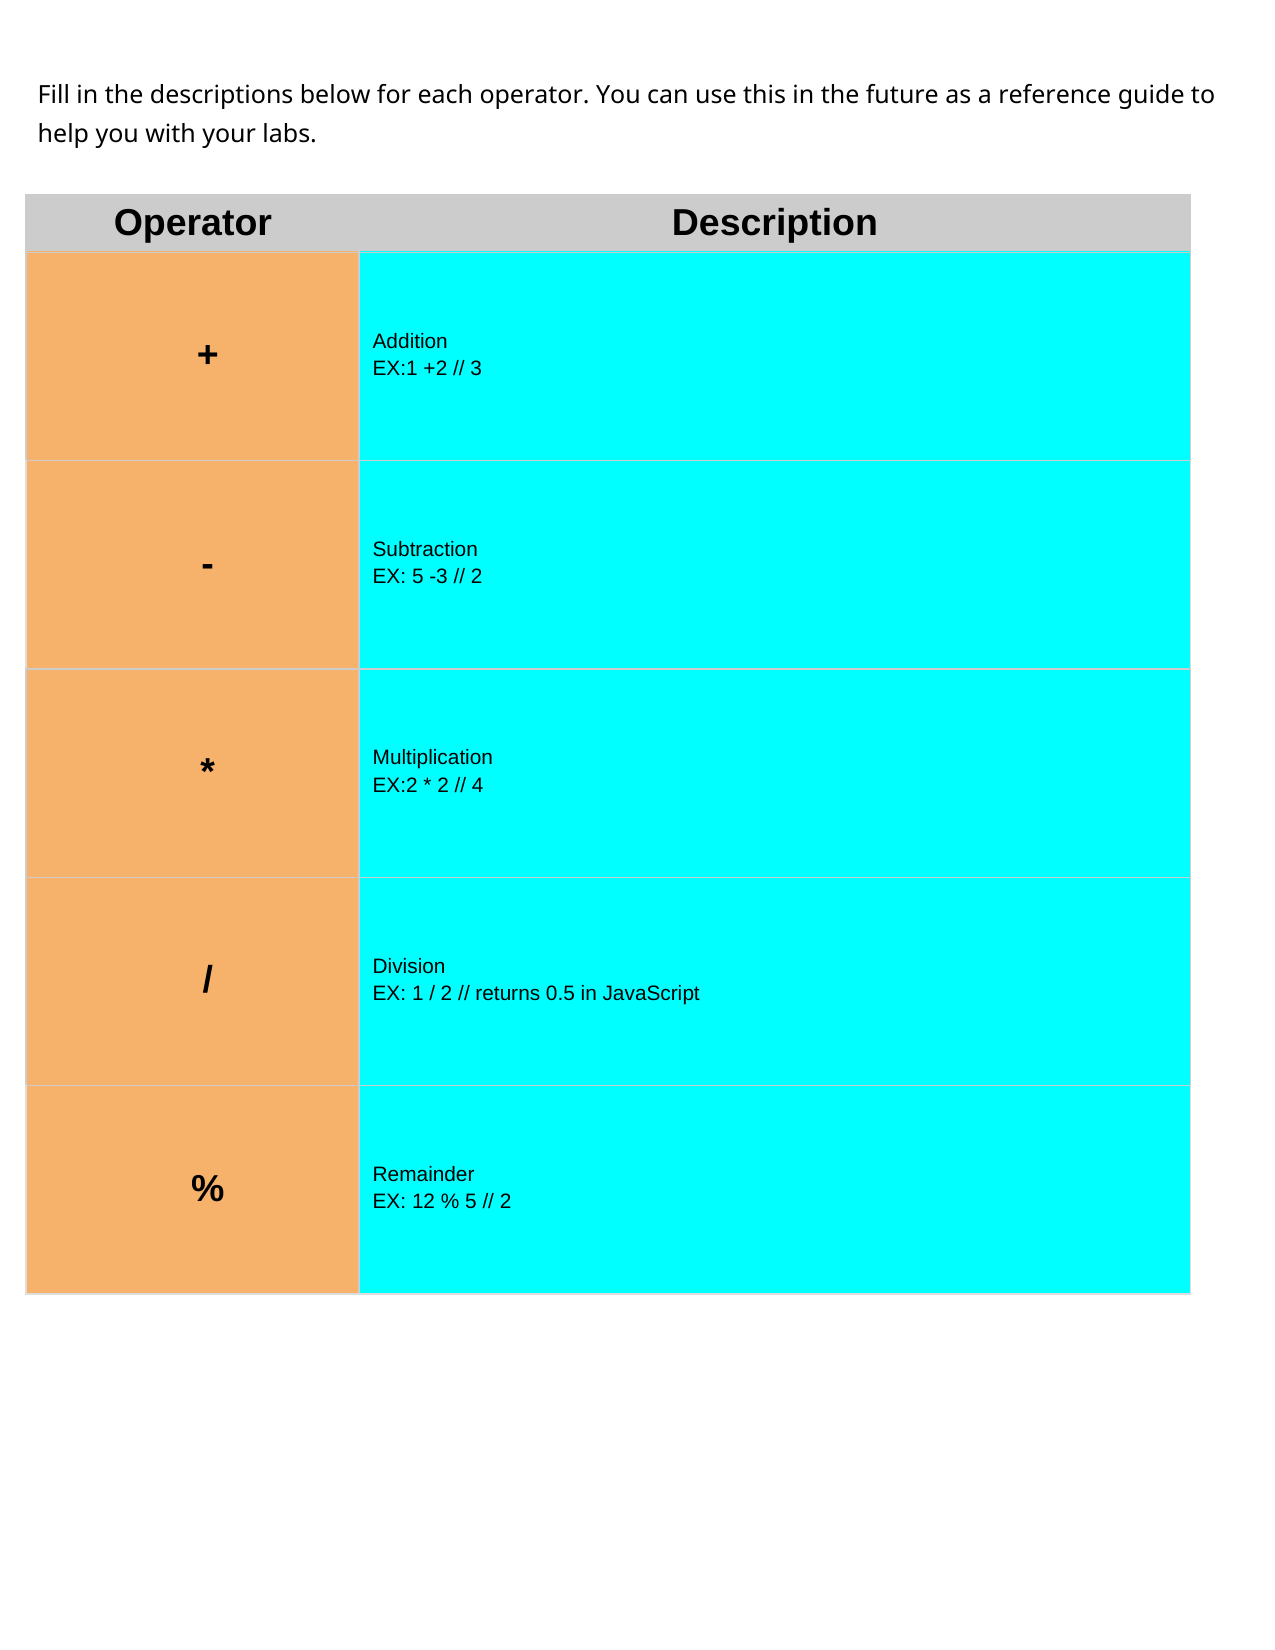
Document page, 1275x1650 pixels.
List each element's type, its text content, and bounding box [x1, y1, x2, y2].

table_cell Remainder EX: 12 % 5 // 2 [360, 1086, 1190, 1293]
table_cell + [27, 253, 358, 460]
table_header Operator [27, 196, 358, 251]
table_cell Division EX: 1 / 2 // returns 0.5 in JavaScript [360, 878, 1190, 1085]
text Fill in the descriptions below for each operator. You can use this in the future as a reference guide to help you with your labs. [37, 77, 1237, 150]
table_cell * [27, 670, 358, 876]
table_header Description [360, 196, 1190, 251]
table_cell Multiplication EX:2 * 2 // 4 [360, 670, 1190, 876]
table_cell / [27, 878, 358, 1085]
table_cell - [27, 461, 358, 668]
table_cell Addition EX:1 +2 // 3 [360, 253, 1190, 460]
table_cell % [27, 1086, 358, 1293]
table_cell Subtraction EX: 5 -3 // 2 [360, 461, 1190, 668]
